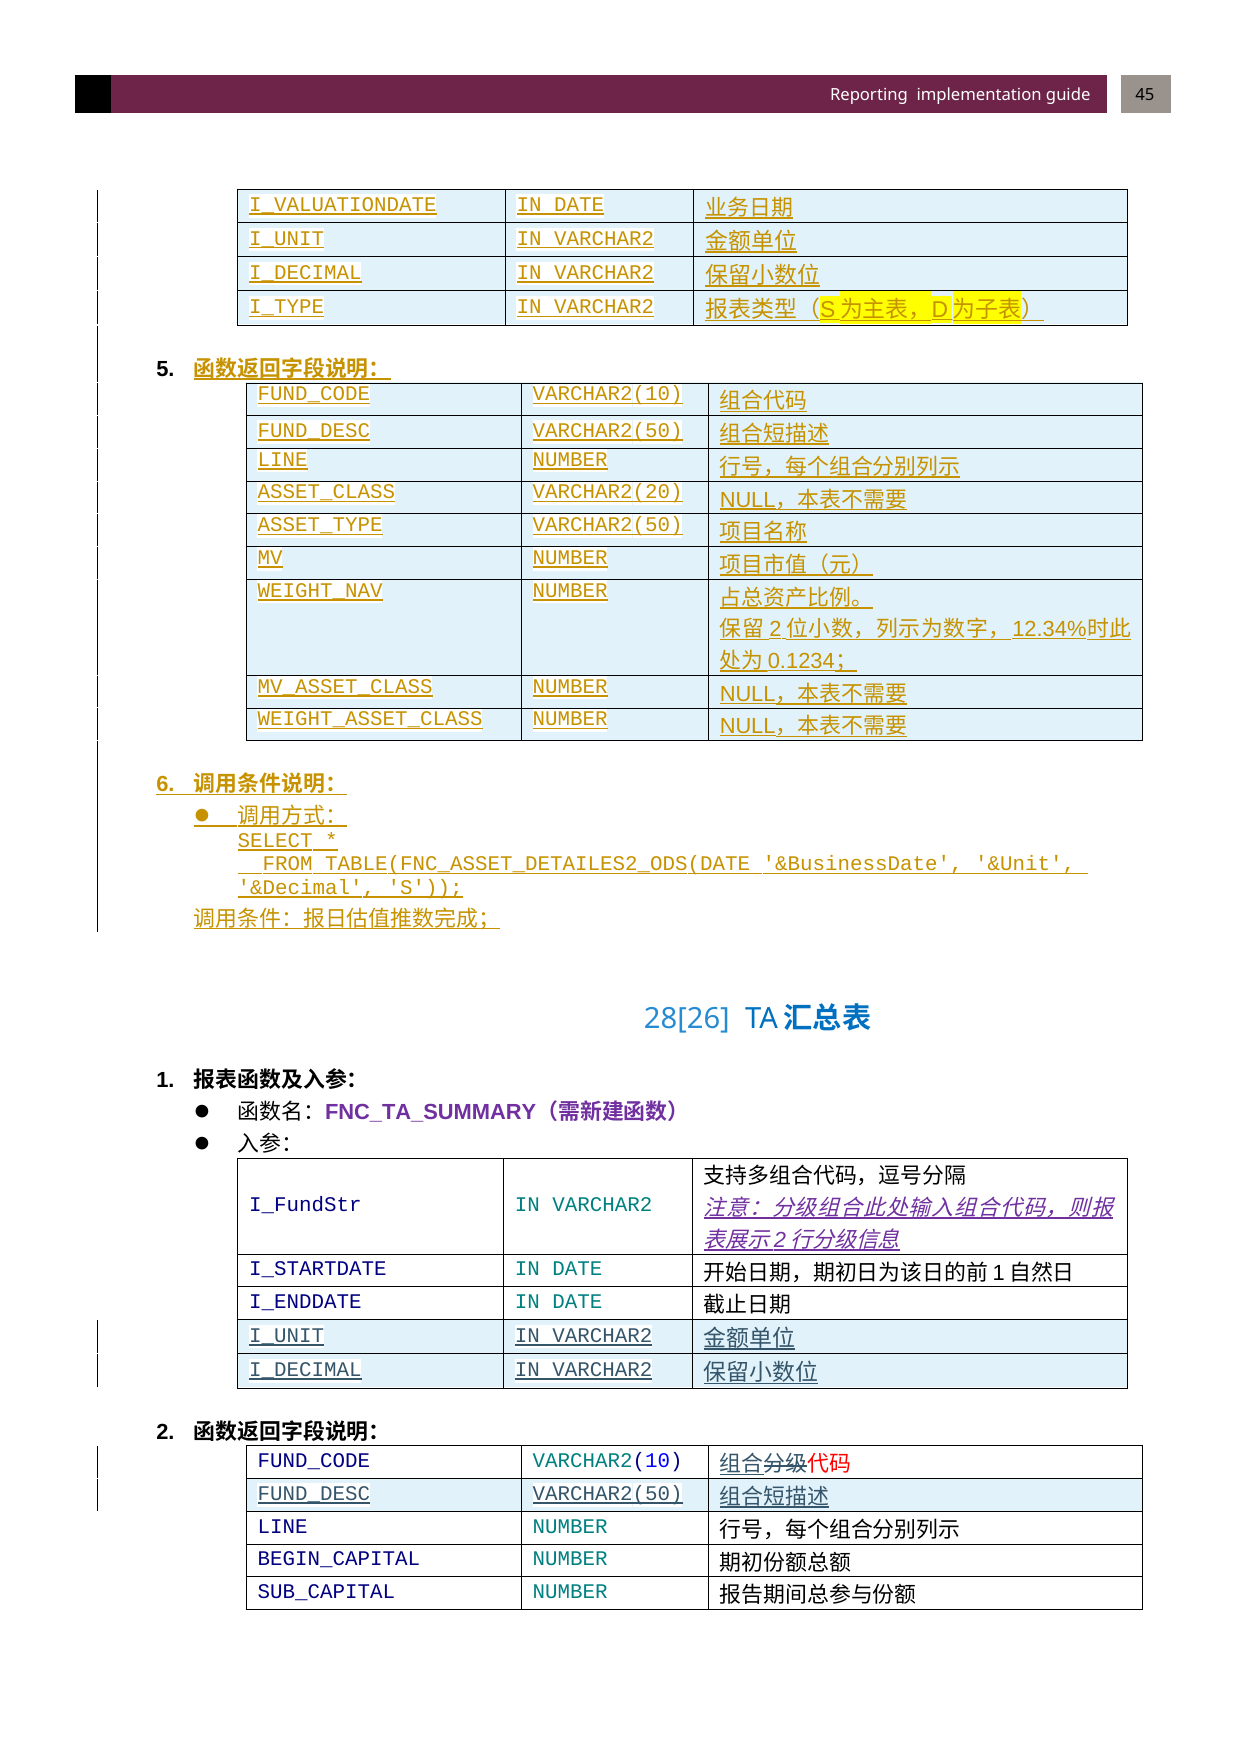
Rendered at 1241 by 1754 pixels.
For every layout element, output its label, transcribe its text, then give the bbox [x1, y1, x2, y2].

table_cell 行号，每个组合分别列示 [709, 1512, 1142, 1543]
subtitle TA汇总表 [644, 995, 1128, 1037]
table_header IN VARCHAR2 [504, 1159, 692, 1253]
table_cell NUMBER [522, 1577, 708, 1609]
table_cell LINE [247, 1512, 521, 1543]
list 入参： [193, 1126, 1128, 1157]
table_cell I_STARTDATE [238, 1255, 503, 1286]
table_header FUND_CODE [247, 1446, 521, 1478]
table_cell BEGIN_CAPITAL [247, 1545, 521, 1576]
table_header 代码 [709, 1446, 1142, 1478]
table_cell 截止日期 [693, 1287, 1127, 1319]
list 报表函数及入参： [156, 1062, 1128, 1094]
table_cell IN DATE [504, 1255, 692, 1286]
table_cell 开始日期，期初日为该日的前1自然日 [693, 1255, 1127, 1286]
table_header I_FundStr [238, 1159, 503, 1253]
list 函数名：FNC_TA_SUMMARY（需新建函数） [193, 1094, 1128, 1126]
table_header 支持多组合代码，逗号分隔 注意：分级组合此处输入组合代码，则报表展示2行分级信息 [693, 1159, 1127, 1253]
list 函数返回字段说明： [156, 1414, 1128, 1445]
table_cell IN DATE [504, 1287, 692, 1319]
table_cell NUMBER [522, 1545, 708, 1576]
table_cell I_ENDDATE [238, 1287, 503, 1319]
table_cell 报告期间总参与份额 [709, 1577, 1142, 1609]
table_cell 期初份额总额 [709, 1545, 1142, 1576]
table_header VARCHAR2(10) [522, 1446, 708, 1478]
table_cell SUB_CAPITAL [247, 1577, 521, 1609]
table_cell NUMBER [522, 1512, 708, 1543]
